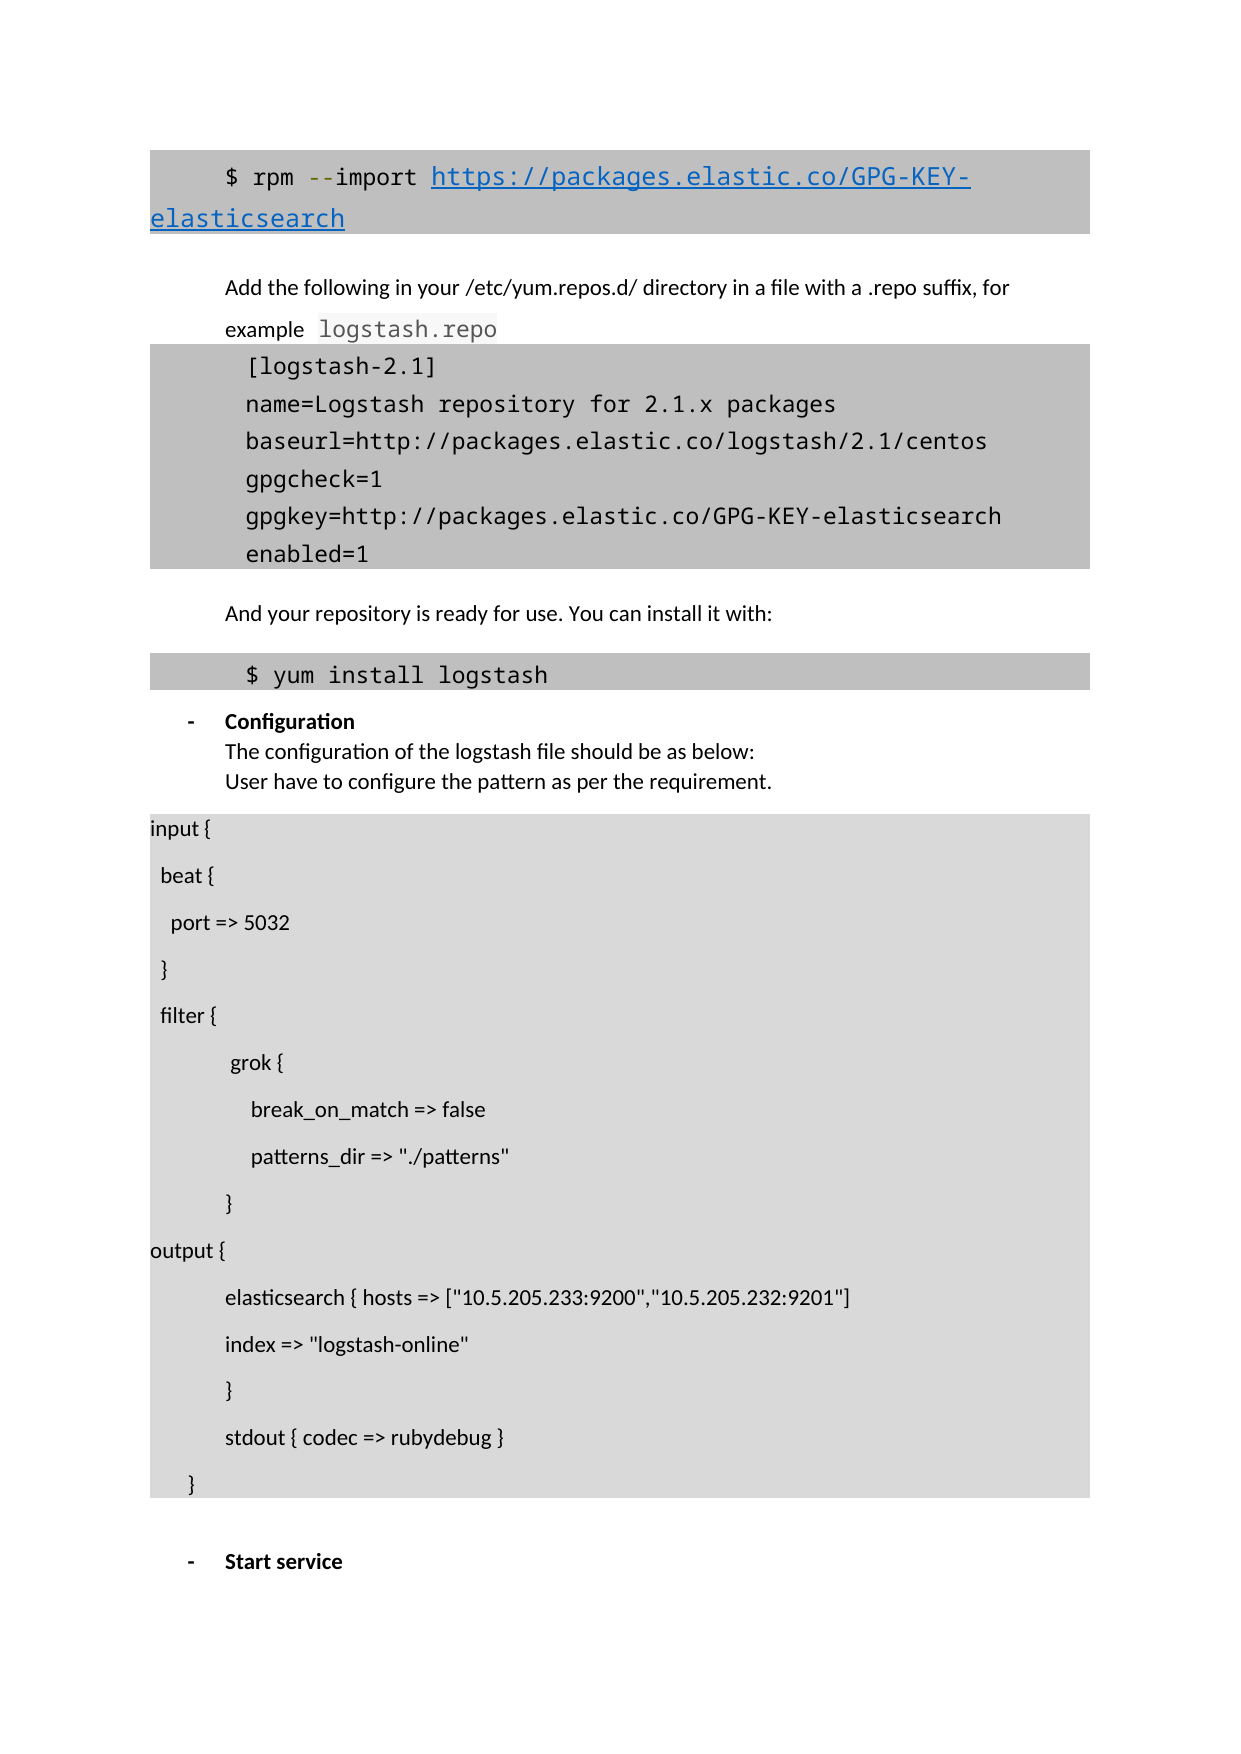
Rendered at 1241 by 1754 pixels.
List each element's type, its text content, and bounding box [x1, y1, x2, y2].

text patterns_dir => "./patterns" [150, 1142, 1090, 1170]
text } [150, 1189, 1090, 1217]
list The configuration of the logstash file should be as below: [225, 737, 1090, 765]
text stdout { codec => rubydebug } [150, 1423, 1090, 1451]
text output { [150, 1236, 1090, 1264]
list User have to configure the pattern as per the requirement. [225, 767, 1090, 795]
text gpgkey=http://packages.elastic.co/GPG-KEY-elasticsearch [150, 494, 1090, 531]
text grok { [150, 1048, 1090, 1076]
text $ rpm --import https://packages.elastic.co/GPG-KEY-elasticsearch [150, 150, 1090, 234]
text elasticsearch { hosts => ["10.5.205.233:9200","10.5.205.232:9201"] [150, 1283, 1090, 1311]
text Add the following in your /etc/yum.repos.d/ directory in a file with a .repo suffix, for example logstash.repo [225, 259, 1090, 344]
text [logstash-2.1] [150, 344, 1090, 381]
text } [150, 955, 1090, 983]
text filter { [150, 1002, 1090, 1029]
list Start service [187, 1547, 1090, 1575]
text enabled=1 [150, 531, 1090, 569]
text $ yum install logstash [150, 653, 1090, 690]
text port => 5032 [150, 908, 1090, 936]
text name=Logstash repository for 2.1.x packages [150, 381, 1090, 419]
text baseurl=http://packages.elastic.co/logstash/2.1/centos [150, 419, 1090, 456]
list Configuration [187, 707, 1090, 735]
text index => "logstash-online" [150, 1330, 1090, 1358]
text And your repository is ready for use. You can install it with: [150, 585, 1090, 628]
text gpgcheck=1 [150, 456, 1090, 494]
text } [150, 1377, 1090, 1404]
text input { [150, 814, 1090, 842]
text } [150, 1470, 1090, 1498]
text break_on_match => false [150, 1095, 1090, 1123]
text beat { [150, 861, 1090, 889]
